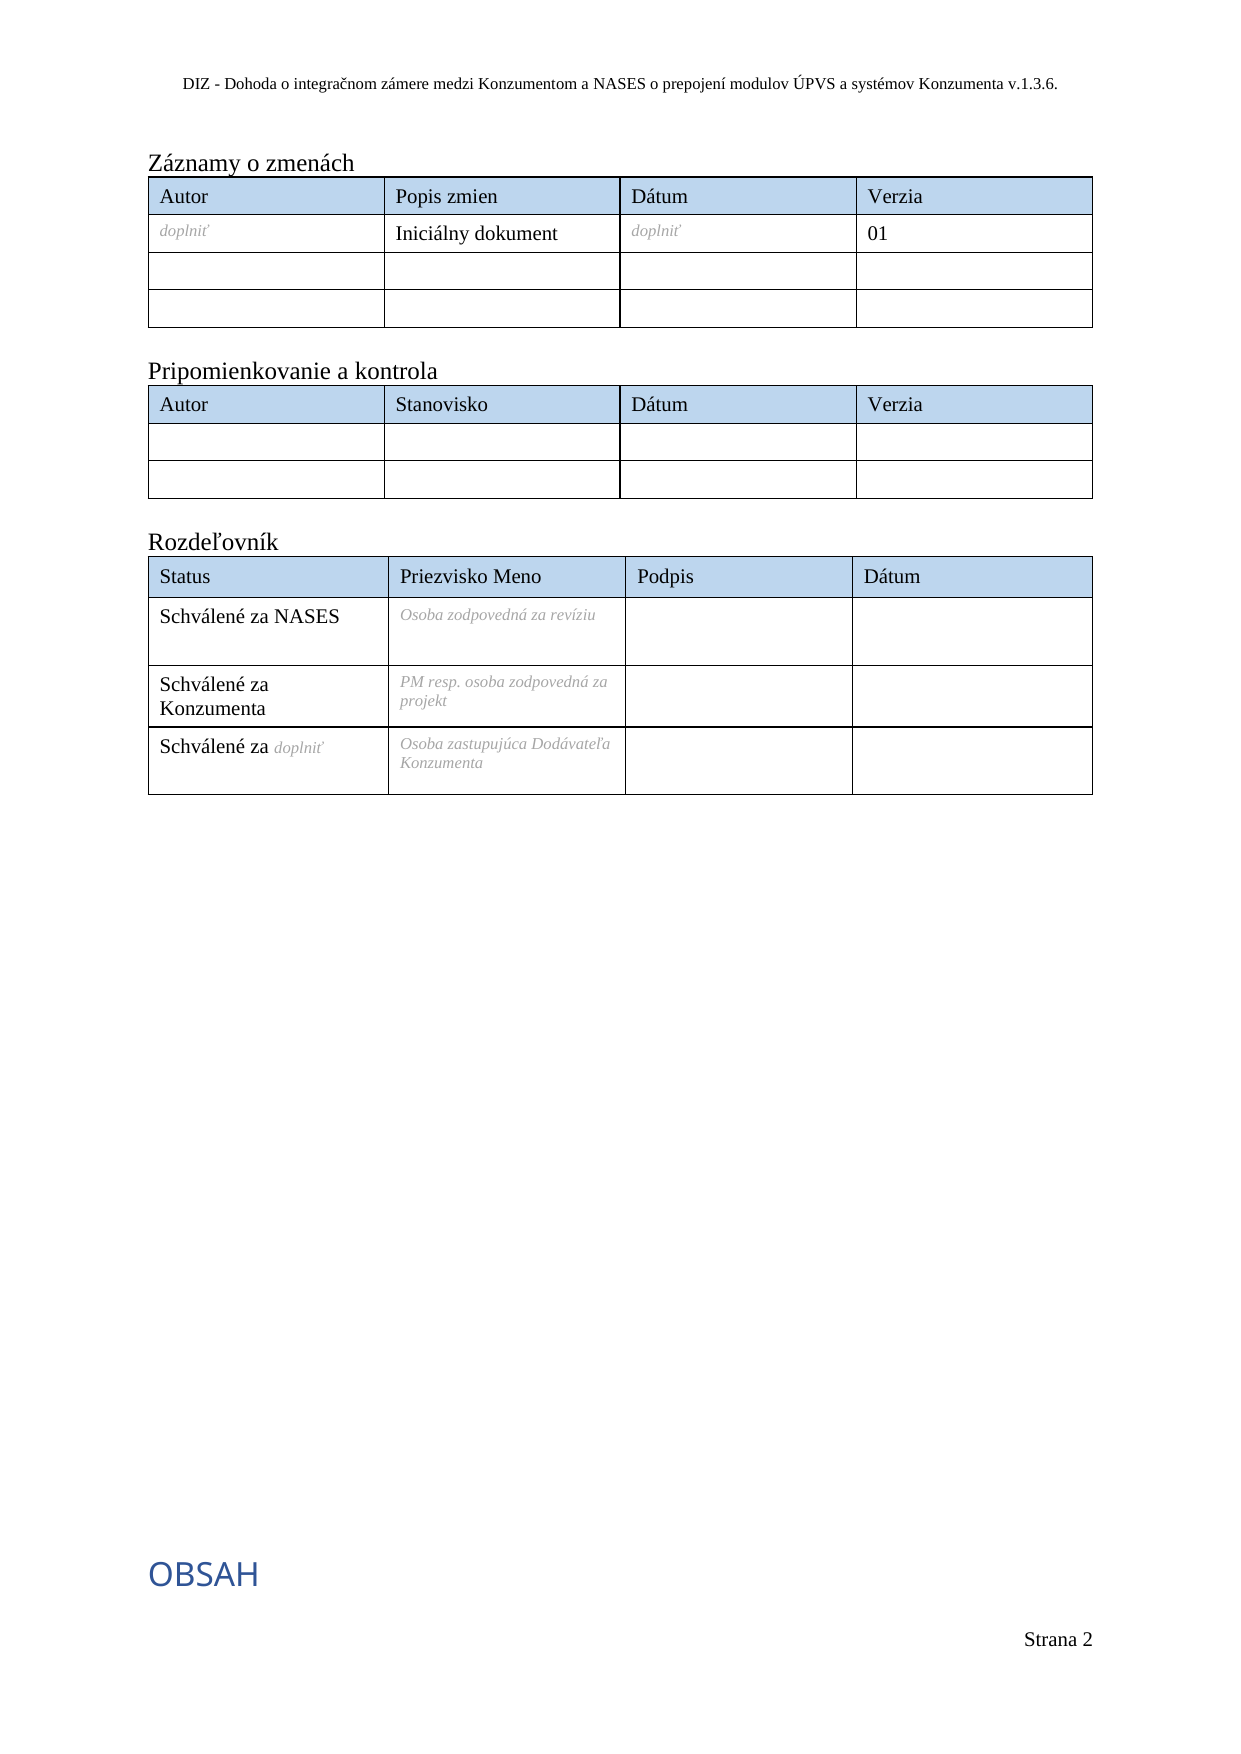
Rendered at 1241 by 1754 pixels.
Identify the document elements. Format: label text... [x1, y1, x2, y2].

table_cell [385, 461, 619, 498]
table_cell [385, 424, 619, 460]
table_header Verzia [857, 178, 1092, 214]
table_cell [853, 728, 1092, 794]
table_cell [149, 290, 384, 327]
table_header Dátum [853, 557, 1092, 597]
table_cell 01 [857, 215, 1092, 252]
table_header Stanovisko [385, 386, 619, 423]
table_cell Schválené za Konzumenta [149, 666, 388, 726]
table_cell [385, 253, 619, 289]
table_header Autor [149, 386, 384, 423]
table_cell [621, 461, 856, 498]
table_cell [385, 290, 619, 327]
table_header Verzia [857, 386, 1092, 423]
table_cell [621, 290, 856, 327]
table_cell [149, 253, 384, 289]
table_cell doplniť [621, 215, 856, 252]
text Rozdeľovník [148, 527, 1093, 556]
table_cell Osoba zodpovedná za revíziu [389, 598, 625, 665]
table_cell Osoba zastupujúca Dodávateľa Konzumenta [389, 728, 625, 794]
text Záznamy o zmenách [148, 148, 1093, 176]
table_cell doplniť [149, 215, 384, 252]
table_cell Schválené za doplniť [149, 728, 388, 794]
table_header Priezvisko Meno [389, 557, 625, 597]
table_header Podpis [626, 557, 852, 597]
table_header Popis zmien [385, 178, 619, 214]
table_header Dátum [621, 178, 856, 214]
table_cell [857, 424, 1092, 460]
table_cell [621, 253, 856, 289]
table_cell [149, 424, 384, 460]
table_cell [857, 461, 1092, 498]
table_cell Iniciálny dokument [385, 215, 619, 252]
table_cell [853, 598, 1092, 665]
text Pripomienkovanie a kontrola [148, 356, 1093, 385]
table_cell [626, 598, 852, 665]
table_header Status [149, 557, 388, 597]
table_header Dátum [621, 386, 856, 423]
table_cell [857, 290, 1092, 327]
table_cell [626, 728, 852, 794]
table_cell PM resp. osoba zodpovedná za projekt [389, 666, 625, 726]
table_cell Schválené za NASES [149, 598, 388, 665]
table_header Autor [149, 178, 384, 214]
table_cell [853, 666, 1092, 726]
table_cell [626, 666, 852, 726]
table_cell [621, 424, 856, 460]
table_cell [149, 461, 384, 498]
table_cell [857, 253, 1092, 289]
